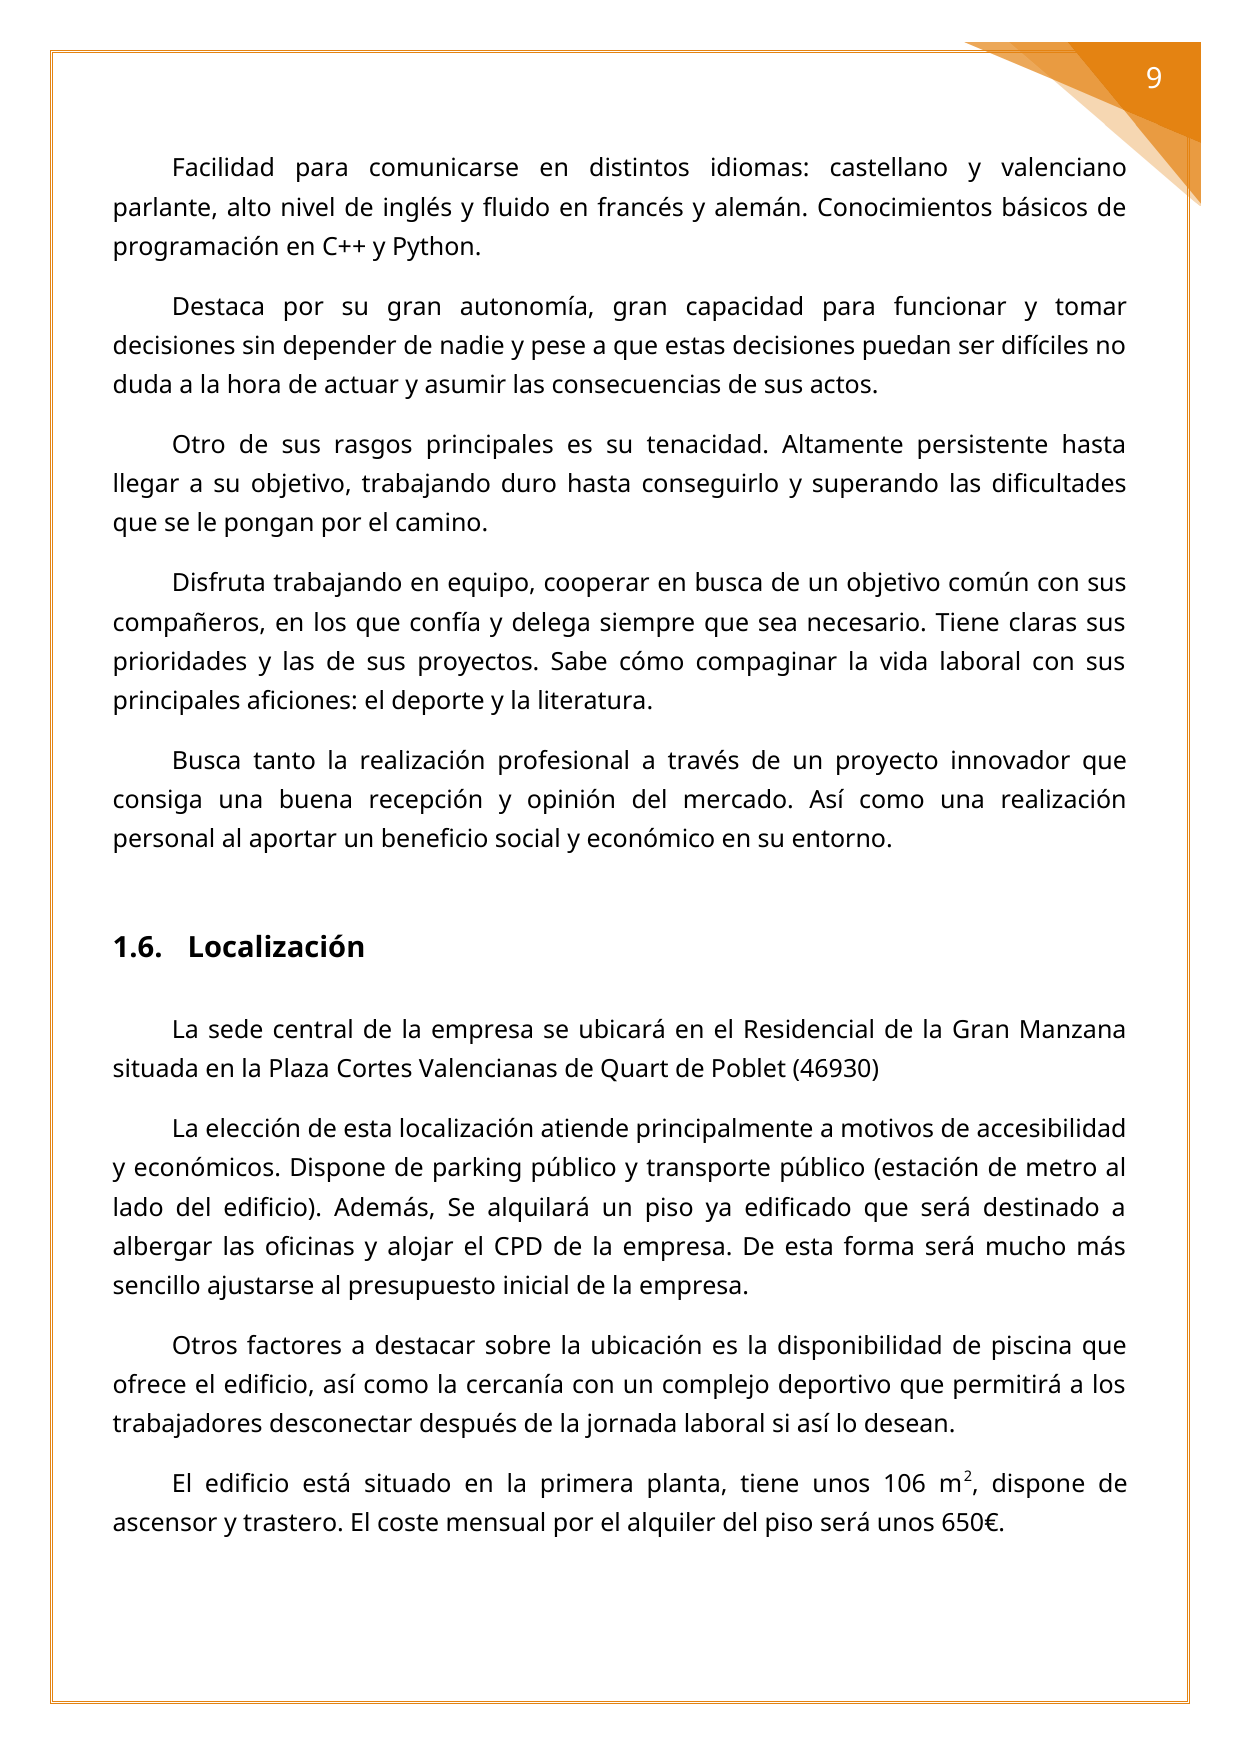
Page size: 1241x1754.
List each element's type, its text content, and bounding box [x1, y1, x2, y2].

text Destaca por su gran autonomía, gran capacidad para funcionar y tomar decisiones sin depender de nadie y pese a que estas decisiones puedan ser difíciles no duda a la hora de actuar y asumir las consecuencias de sus actos. [112, 288, 1128, 401]
picture [963, 53, 1187, 206]
text El edificio está situado en la primera planta, tiene unos 106 m2, dispone de ascensor y trastero. El coste mensual por el alquiler del piso será unos 650€. [112, 1466, 1128, 1539]
text La sede central de la empresa se ubicará en el Residencial de la Gran Manzana situada en la Plaza Cortes Valencianas de Quart de Poblet (46930) [112, 1012, 1128, 1085]
text Busca tanto la realización profesional a través de un proyecto innovador que consiga una buena recepción y opinión del mercado. Así como una realización personal al aportar un beneficio social y económico en su entorno. [112, 742, 1128, 855]
text Otro de sus rasgos principales es su tenacidad. Altamente persistente hasta llegar a su objetivo, trabajando duro hasta conseguirlo y superando las dificultades que se le pongan por el camino. [112, 427, 1128, 539]
text La elección de esta localización atiende principalmente a motivos de accesibilidad y económicos. Dispone de parking público y transporte público (estación de metro al lado del edificio). Además, Se alquilará un piso ya edificado que será destinado a albergar las oficinas y alojar el CPD de la empresa. De esta forma será mucho más sencillo ajustarse al presupuesto inicial de la empresa. [112, 1111, 1128, 1302]
text Otros factores a destacar sobre la ubicación es la disponibilidad de piscina que ofrece el edificio, así como la cercanía con un complejo deportivo que permitirá a los trabajadores desconectar después de la jornada laboral si así lo desean. [112, 1328, 1128, 1440]
text Disfruta trabajando en equipo, cooperar en busca de un objetivo común con sus compañeros, en los que confía y delega siempre que sea necesario. Tiene claras sus prioridades y las de sus proyectos. Sabe cómo compaginar la vida laboral con sus principales aficiones: el deporte y la literatura. [112, 565, 1128, 717]
picture [963, 51, 1189, 206]
picture [963, 42, 1201, 206]
text Facilidad para comunicarse en distintos idiomas: castellano y valenciano parlante, alto nivel de inglés y fluido en francés y alemán. Conocimientos básicos de programación en C++ y Python. [112, 150, 1128, 262]
subtitle Localización [112, 926, 1128, 966]
